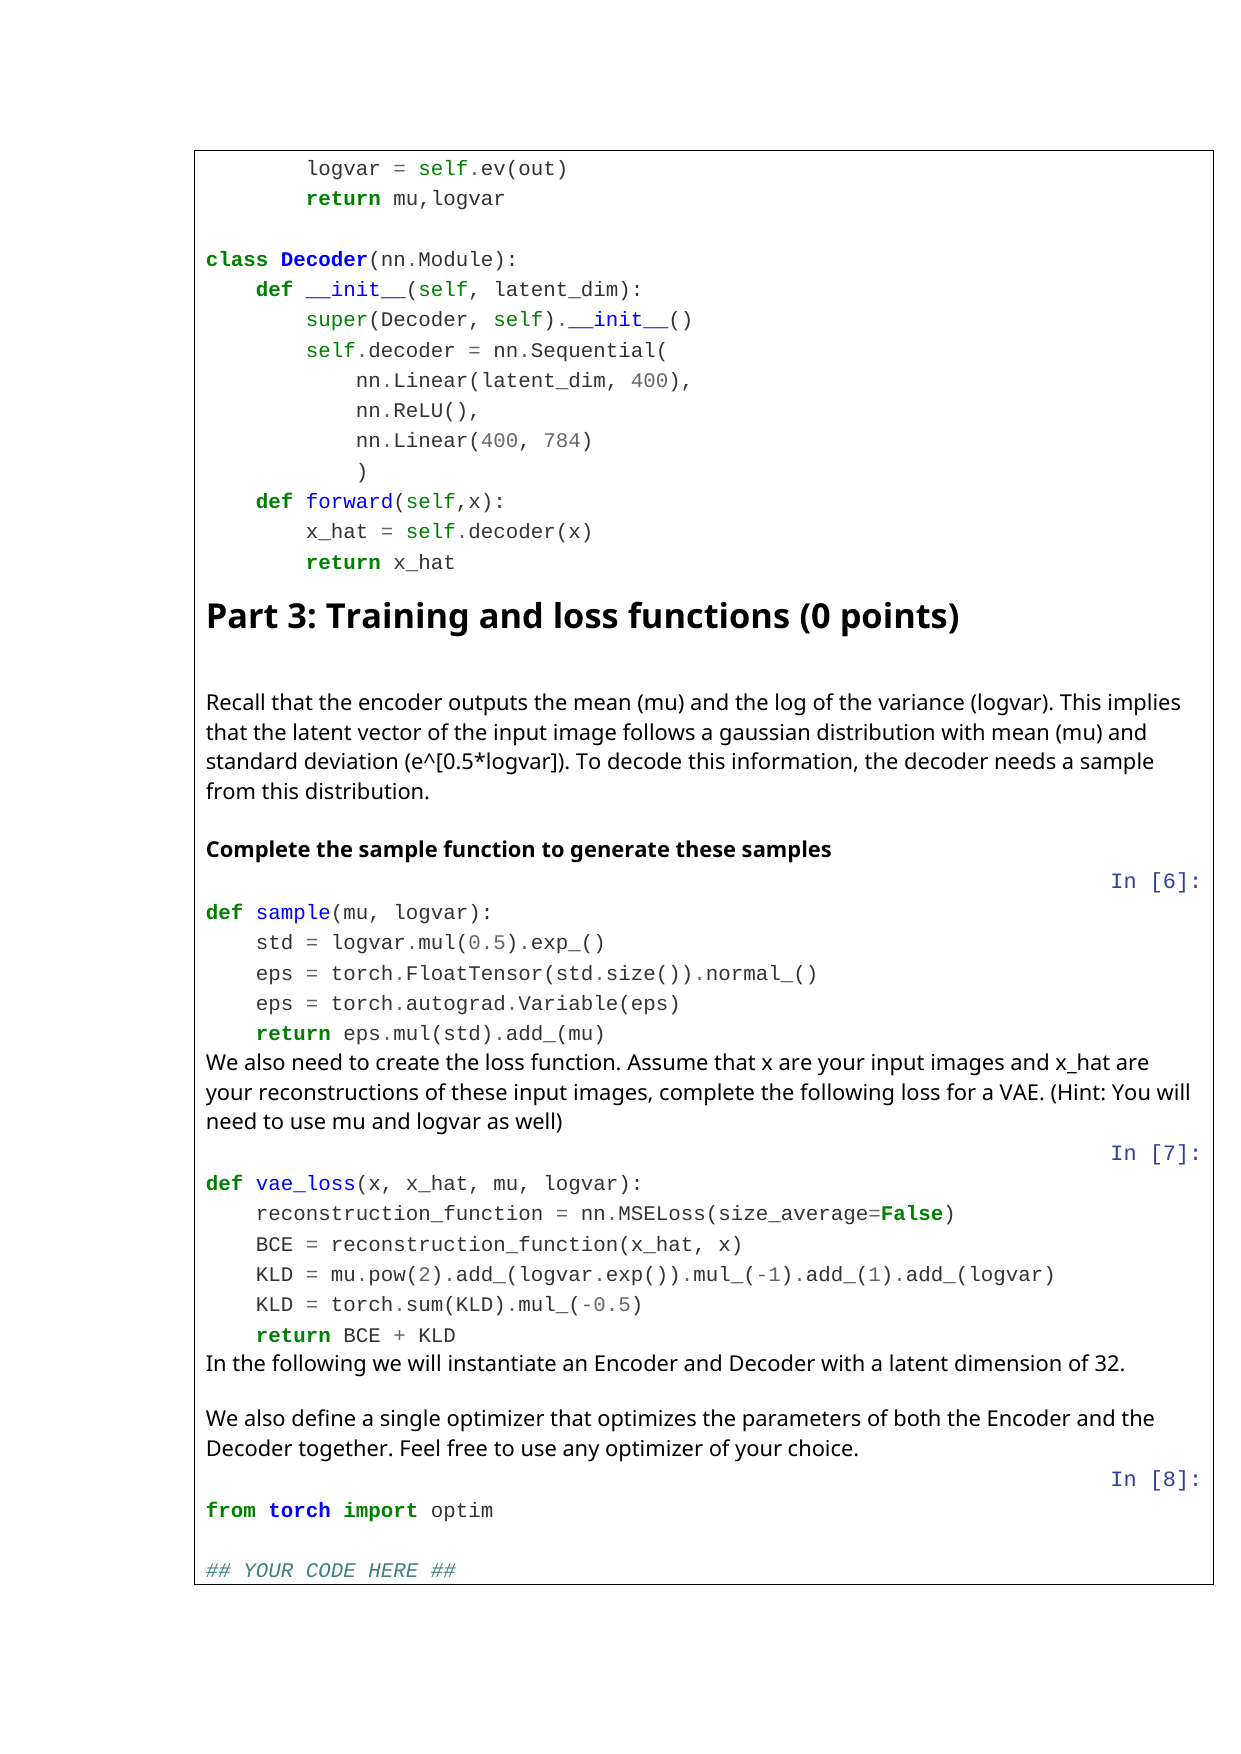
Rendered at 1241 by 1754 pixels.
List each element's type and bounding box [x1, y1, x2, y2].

table_header [195, 151, 1213, 1584]
